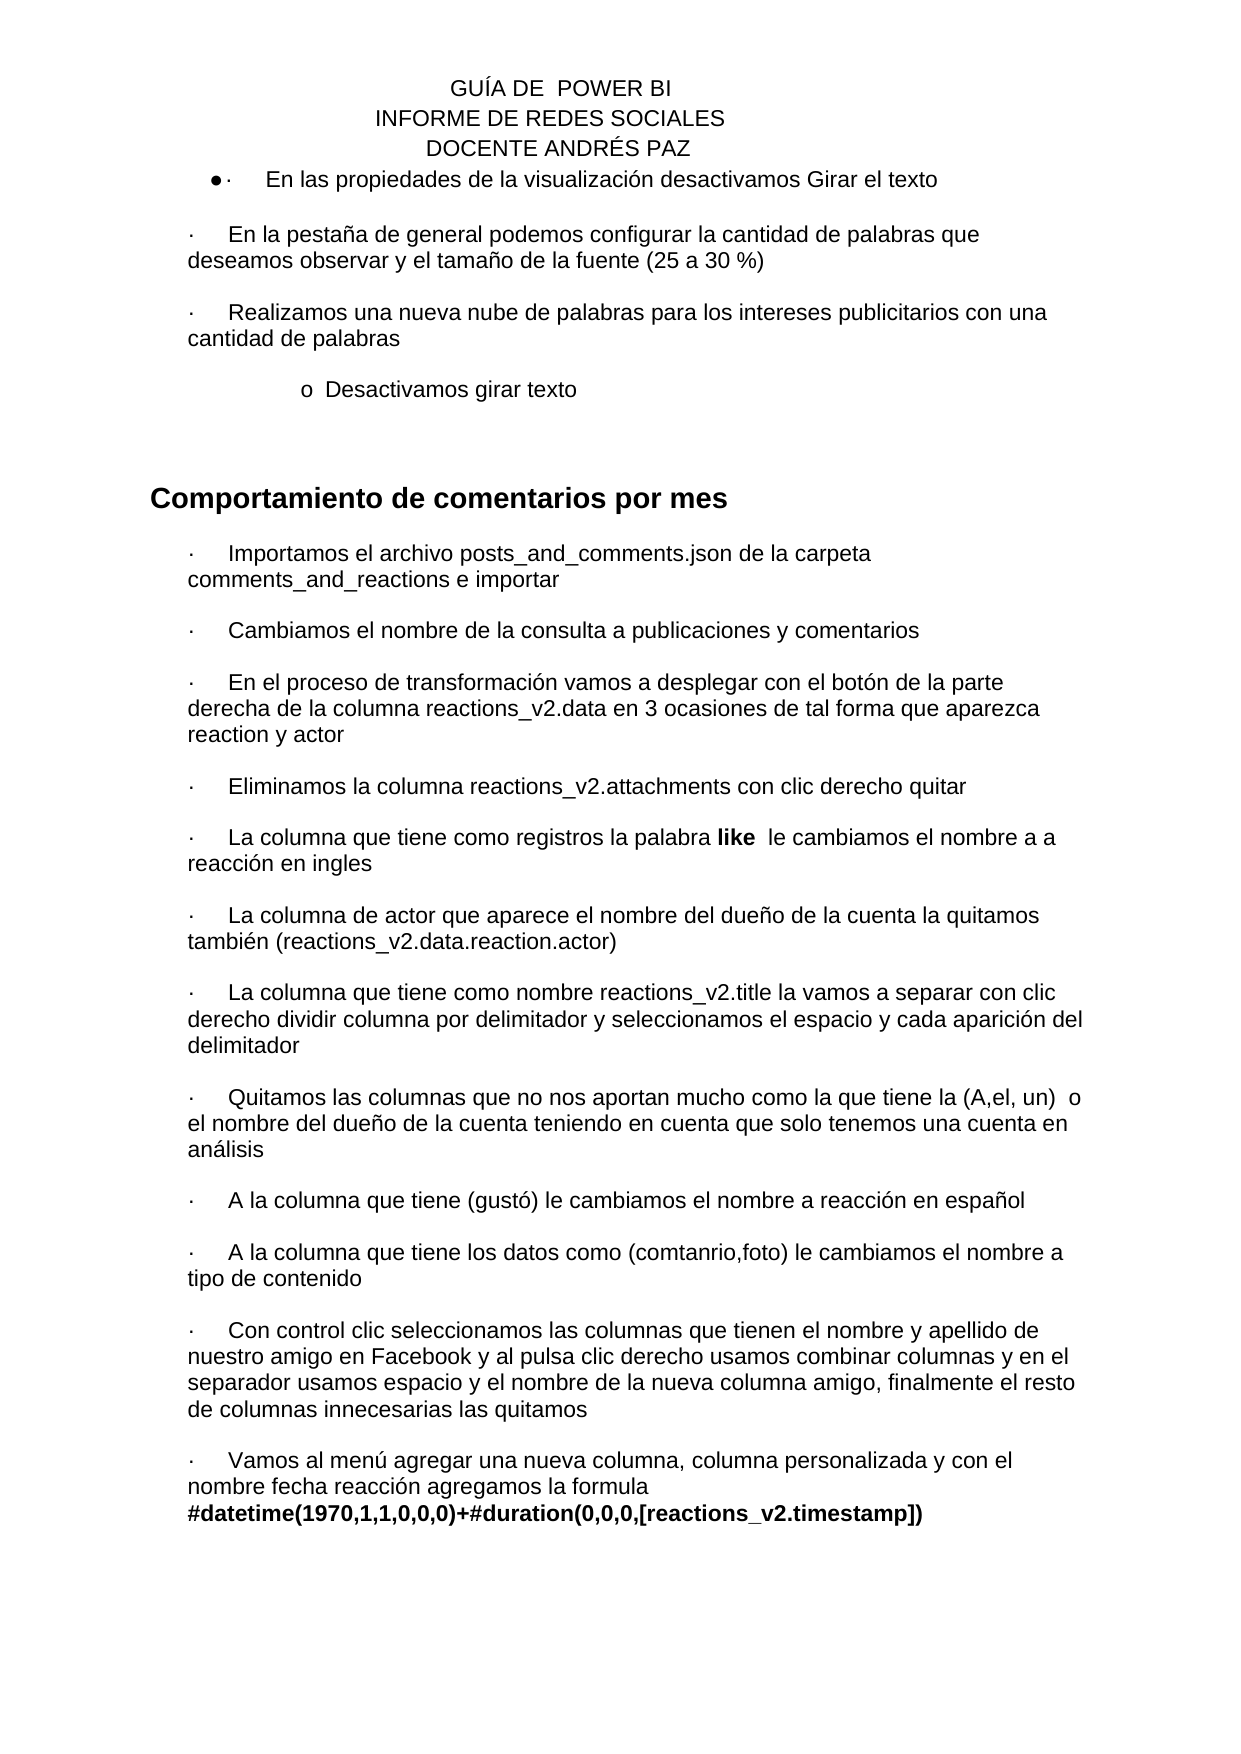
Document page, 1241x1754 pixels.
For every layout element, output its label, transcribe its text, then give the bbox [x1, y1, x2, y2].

text · A la columna que tiene (gustó) le cambiamos el nombre a reacción en español [187, 1187, 1090, 1214]
text o Desactivamos girar texto [300, 376, 1090, 404]
text · Importamos el archivo posts_and_comments.json de la carpeta comments_and_reactions e importar [187, 539, 1090, 592]
text · Realizamos una nueva nube de palabras para los intereses publicitarios con una cantidad de palabras [187, 298, 1090, 351]
list · En las propiedades de la visualización desactivamos Girar el texto [209, 166, 1090, 192]
text · La columna que tiene como nombre reactions_v2.title la vamos a separar con clic derecho dividir columna por delimitador y seleccionamos el espacio y cada aparición del delimitador [187, 979, 1090, 1058]
text · A la columna que tiene los datos como (comtanrio,foto) le cambiamos el nombre a tipo de contenido [187, 1239, 1090, 1292]
text Comportamiento de comentarios por mes [150, 481, 1090, 514]
text · Eliminamos la columna reactions_v2.attachments con clic derecho quitar [187, 773, 1090, 799]
text · En el proceso de transformación vamos a desplegar con el botón de la parte derecha de la columna reactions_v2.data en 3 ocasiones de tal forma que aparezca reaction y actor [187, 668, 1090, 748]
text · La columna de actor que aparece el nombre del dueño de la cuenta la quitamos también (reactions_v2.data.reaction.actor) [187, 902, 1090, 954]
text · Con control clic seleccionamos las columnas que tienen el nombre y apellido de nuestro amigo en Facebook y al pulsa clic derecho usamos combinar columnas y en el separador usamos espacio y el nombre de la nueva columna amigo, finalmente el resto de columnas innecesarias las quitamos [187, 1317, 1090, 1422]
text · Cambiamos el nombre de la consulta a publicaciones y comentarios [187, 617, 1090, 643]
text · La columna que tiene como registros la palabra like le cambiamos el nombre a a reacción en ingles [187, 824, 1090, 877]
text · Vamos al menú agregar una nueva columna, columna personalizada y con el nombre fecha reacción agregamos la formula #datetime(1970,1,1,0,0,0)+#duration(0,0,0,[reactions_v2.timestamp]) [187, 1447, 1090, 1526]
text · Quitamos las columnas que no nos aportan mucho como la que tiene la (A,el, un) o el nombre del dueño de la cuenta teniendo en cuenta que solo tenemos una cuenta en análisis [187, 1083, 1090, 1162]
text · En la pestaña de general podemos configurar la cantidad de palabras que deseamos observar y el tamaño de la fuente (25 a 30 %) [187, 221, 1090, 273]
